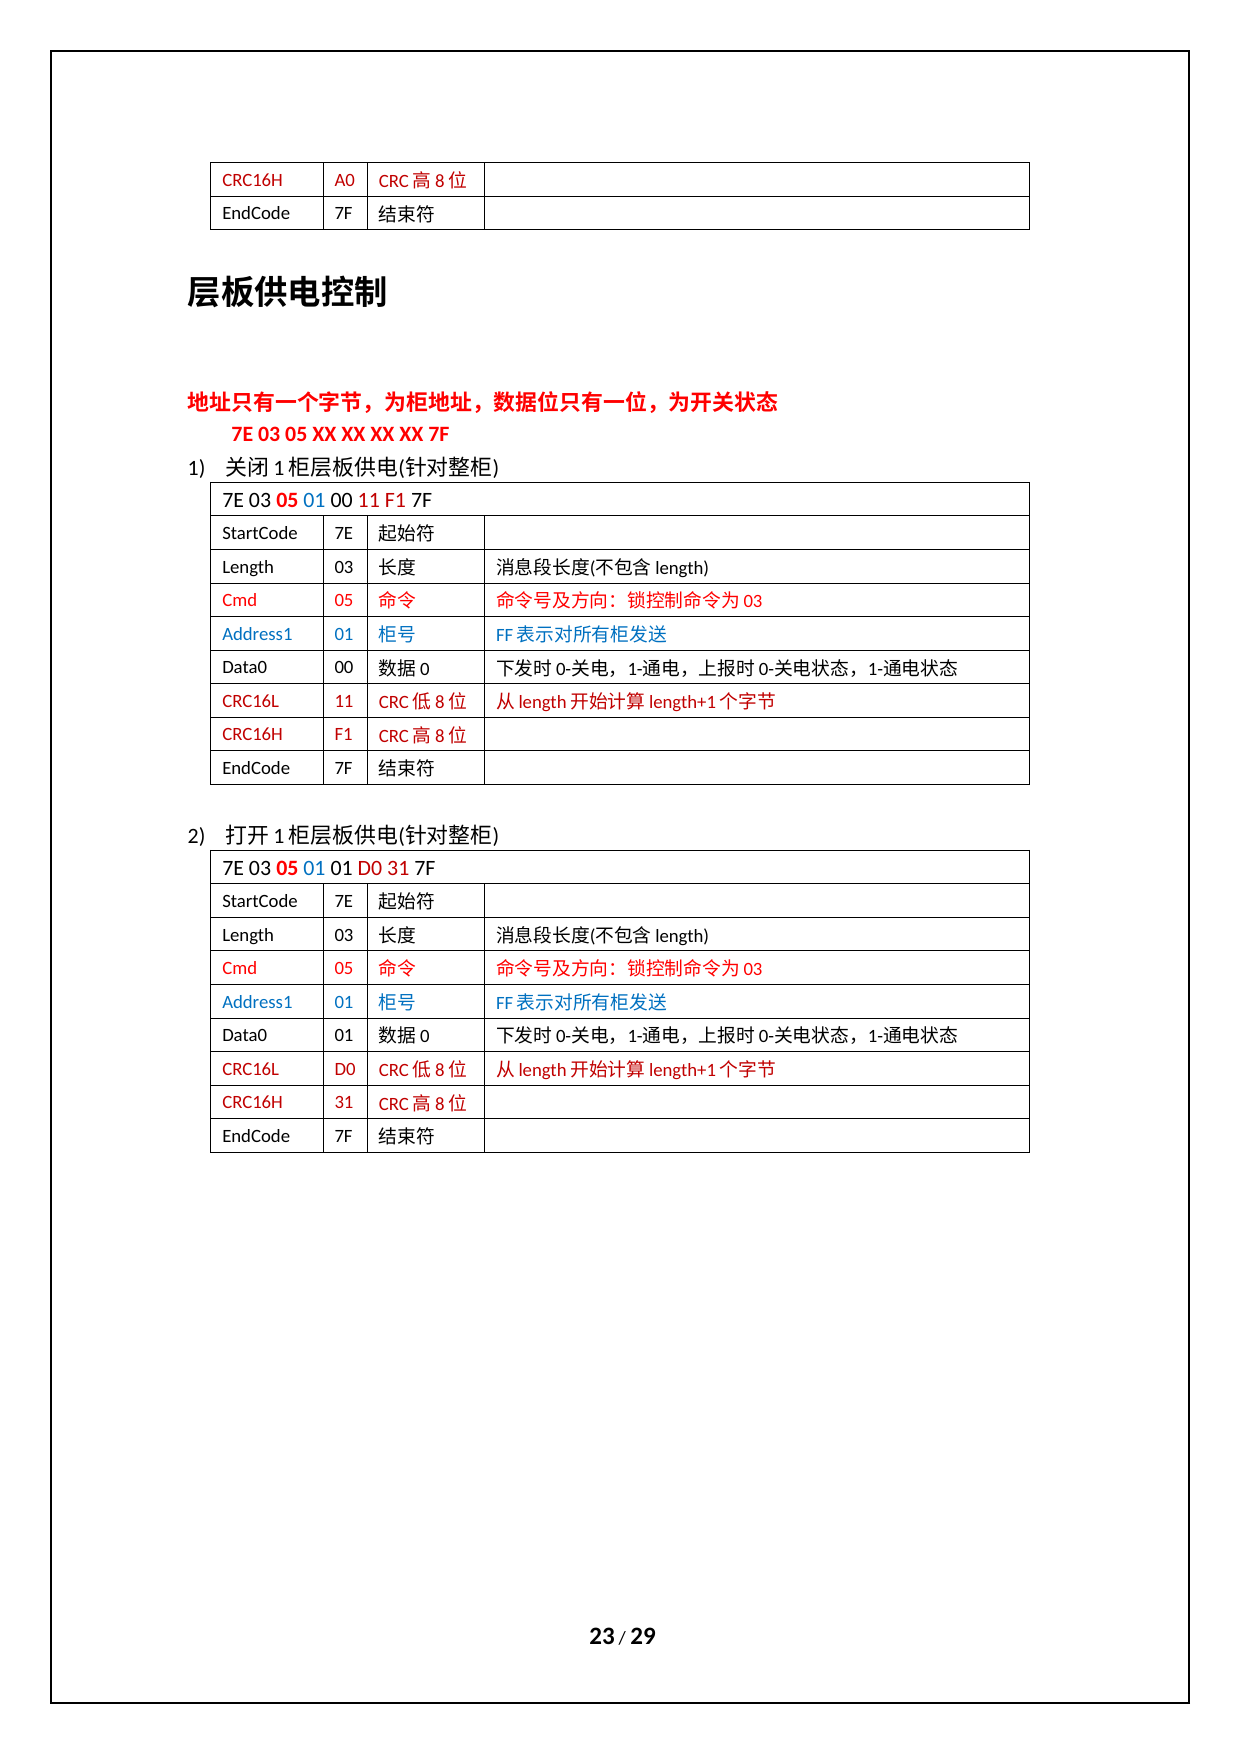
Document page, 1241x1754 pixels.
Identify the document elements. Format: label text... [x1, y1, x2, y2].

table_cell 7F [324, 751, 367, 784]
table_cell 结束符 [368, 751, 484, 784]
table_cell 结束符 [368, 1119, 484, 1152]
table_cell [485, 751, 1029, 784]
table_cell 7F [324, 197, 367, 229]
text 7E 03 05 XX XX XX XX 7F [187, 417, 1053, 449]
table_cell Cmd [211, 951, 323, 984]
table_cell 00 [324, 651, 367, 683]
table_cell CRC低8位 [368, 684, 484, 717]
table_header 7E 03 05 01 01 D0 31 7F [211, 851, 1029, 883]
table_cell A0 [324, 163, 367, 196]
table_cell [485, 163, 1029, 196]
subtitle 层板供电控制 [187, 257, 1053, 322]
table_cell 柜号 [368, 617, 484, 649]
table_header 7E 03 05 01 00 11 F1 7F [211, 483, 1029, 515]
table_cell [485, 1086, 1029, 1118]
table_cell CRC高8位 [368, 163, 484, 196]
table_cell 11 [324, 684, 367, 717]
table_cell 7F [324, 1119, 367, 1152]
table_cell 31 [324, 1086, 367, 1118]
table_cell CRC高8位 [368, 1086, 484, 1118]
table_cell 长度 [368, 918, 484, 950]
table_cell CRC16H [211, 718, 323, 750]
table_cell 命令 [368, 584, 484, 616]
table_cell StartCode [211, 516, 323, 549]
table_cell F1 [324, 718, 367, 750]
table_cell Data0 [211, 1019, 323, 1051]
table_cell 数据0 [368, 651, 484, 683]
table_cell Address1 [211, 617, 323, 649]
table_cell CRC16H [211, 163, 323, 196]
table_cell 命令号及方向：锁控制命令为03 [485, 584, 1029, 616]
table_cell CRC低8位 [368, 1052, 484, 1084]
table_cell EndCode [211, 1119, 323, 1152]
table_cell 命令 [368, 951, 484, 984]
table_cell EndCode [211, 751, 323, 784]
list 打开1柜层板供电(针对整柜) [187, 817, 1053, 850]
table_cell 柜号 [368, 985, 484, 1017]
table_cell EndCode [211, 197, 323, 229]
table_cell 01 [324, 985, 367, 1017]
table_cell 下发时0-关电，1-通电，上报时0-关电状态，1-通电状态 [485, 1019, 1029, 1051]
table_cell CRC16L [211, 1052, 323, 1084]
table_cell 03 [324, 550, 367, 582]
table_cell [485, 1119, 1029, 1152]
table_cell [485, 884, 1029, 917]
table_cell 下发时0-关电，1-通电，上报时0-关电状态，1-通电状态 [485, 651, 1029, 683]
table_cell Cmd [211, 584, 323, 616]
table_cell CRC高8位 [368, 718, 484, 750]
table_cell CRC16L [211, 684, 323, 717]
table_cell [485, 197, 1029, 229]
table_cell Length [211, 918, 323, 950]
table_cell FF表示对所有柜发送 [485, 985, 1029, 1017]
table_cell FF表示对所有柜发送 [485, 617, 1029, 649]
table_cell 从length开始计算length+1个字节 [485, 1052, 1029, 1084]
list 关闭1柜层板供电(针对整柜) [187, 449, 1053, 482]
table_cell 起始符 [368, 884, 484, 917]
table_cell 消息段长度(不包含length) [485, 918, 1029, 950]
table_cell [485, 516, 1029, 549]
table_cell Length [211, 550, 323, 582]
text 地址只有一个字节，为柜地址，数据位只有一位，为开关状态 [187, 384, 1053, 417]
table_cell CRC16H [211, 1086, 323, 1118]
table_cell 长度 [368, 550, 484, 582]
table_cell 03 [324, 918, 367, 950]
table_cell [485, 718, 1029, 750]
table_cell 结束符 [368, 197, 484, 229]
table_cell StartCode [211, 884, 323, 917]
table_cell Address1 [211, 985, 323, 1017]
table_cell 05 [324, 951, 367, 984]
table_cell 从length开始计算length+1个字节 [485, 684, 1029, 717]
table_cell Data0 [211, 651, 323, 683]
table_cell 01 [324, 617, 367, 649]
table_cell 05 [324, 584, 367, 616]
table_cell 数据0 [368, 1019, 484, 1051]
table_cell 7E [324, 884, 367, 917]
table_cell 消息段长度(不包含length) [485, 550, 1029, 582]
table_cell 01 [324, 1019, 367, 1051]
table_cell D0 [324, 1052, 367, 1084]
table_cell 命令号及方向：锁控制命令为03 [485, 951, 1029, 984]
table_cell 7E [324, 516, 367, 549]
table_cell 起始符 [368, 516, 484, 549]
